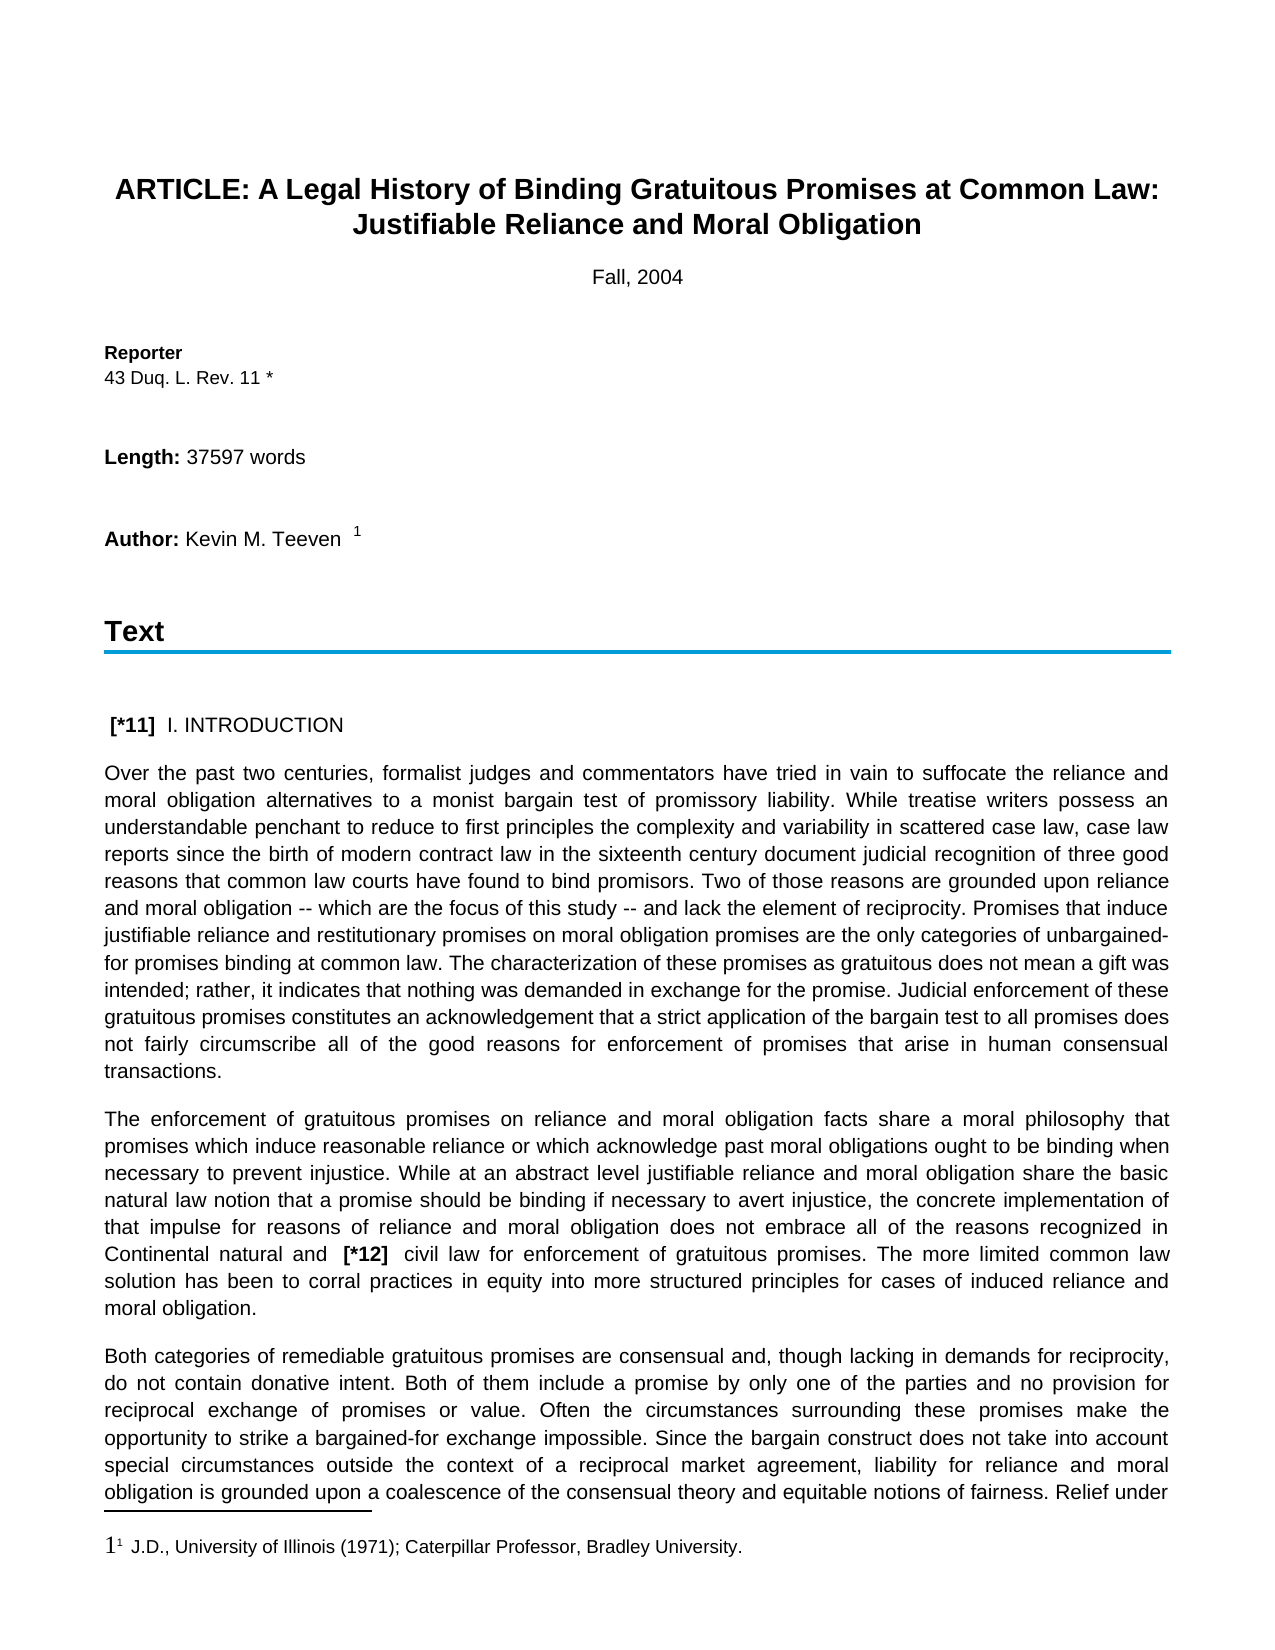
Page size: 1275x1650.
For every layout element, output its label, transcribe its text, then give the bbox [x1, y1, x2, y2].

text The enforcement of gratuitous promises on reliance and moral obligation facts share a moral philosophy that promises which induce reasonable reliance or which acknowledge past moral obligations ought to be binding when necessary to prevent injustice. While at an abstract level justifiable reliance and moral obligation share the basic natural law notion that a promise should be binding if necessary to avert injustice, the concrete implementation of that impulse for reasons of reliance and moral obligation does not embrace all of the reasons recognized in Continental natural and [*12] civil law for enforcement of gratuitous promises. The more limited common law solution has been to corral practices in equity into more structured principles for cases of induced reliance and moral obligation. [104, 1103, 1171, 1320]
text Reporter [104, 338, 1171, 363]
text Fall, 2004 [104, 262, 1171, 289]
text Length: 37597 words [104, 413, 1171, 469]
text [104, 1341, 1171, 1503]
text Text [104, 577, 1171, 647]
text Author: Kevin M. Teeven 1 [104, 494, 1171, 552]
text [*11] I. INTRODUCTION [104, 710, 1171, 737]
text Over the past two centuries, formalist judges and commentators have tried in vain to suffocate the reliance and moral obligation alternatives to a monist bargain test of promissory liability. While treatise writers possess an understandable penchant to reduce to first principles the complexity and variability in scattered case law, case law reports since the birth of modern contract law in the sixteenth century document judicial recognition of three good reasons that common law courts have found to bind promisors. Two of those reasons are grounded upon reliance and moral obligation -- which are the focus of this study -- and lack the element of reciprocity. Promises that induce justifiable reliance and restitutionary promises on moral obligation promises are the only categories of unbargained-for promises binding at common law. The characterization of these promises as gratuitous does not mean a gift was intended; rather, it indicates that nothing was demanded in exchange for the promise. Judicial enforcement of these gratuitous promises constitutes an acknowledgement that a strict application of the bargain test to all promises does not fairly circumscribe all of the good reasons for enforcement of promises that arise in human consensual transactions. [104, 758, 1171, 1083]
text 43 Duq. L. Rev. 11 * [104, 363, 1171, 388]
subtitle ARTICLE: A Legal History of Binding Gratuitous Promises at Common Law: Justifiable Reliance and Moral Obligation [104, 170, 1171, 241]
